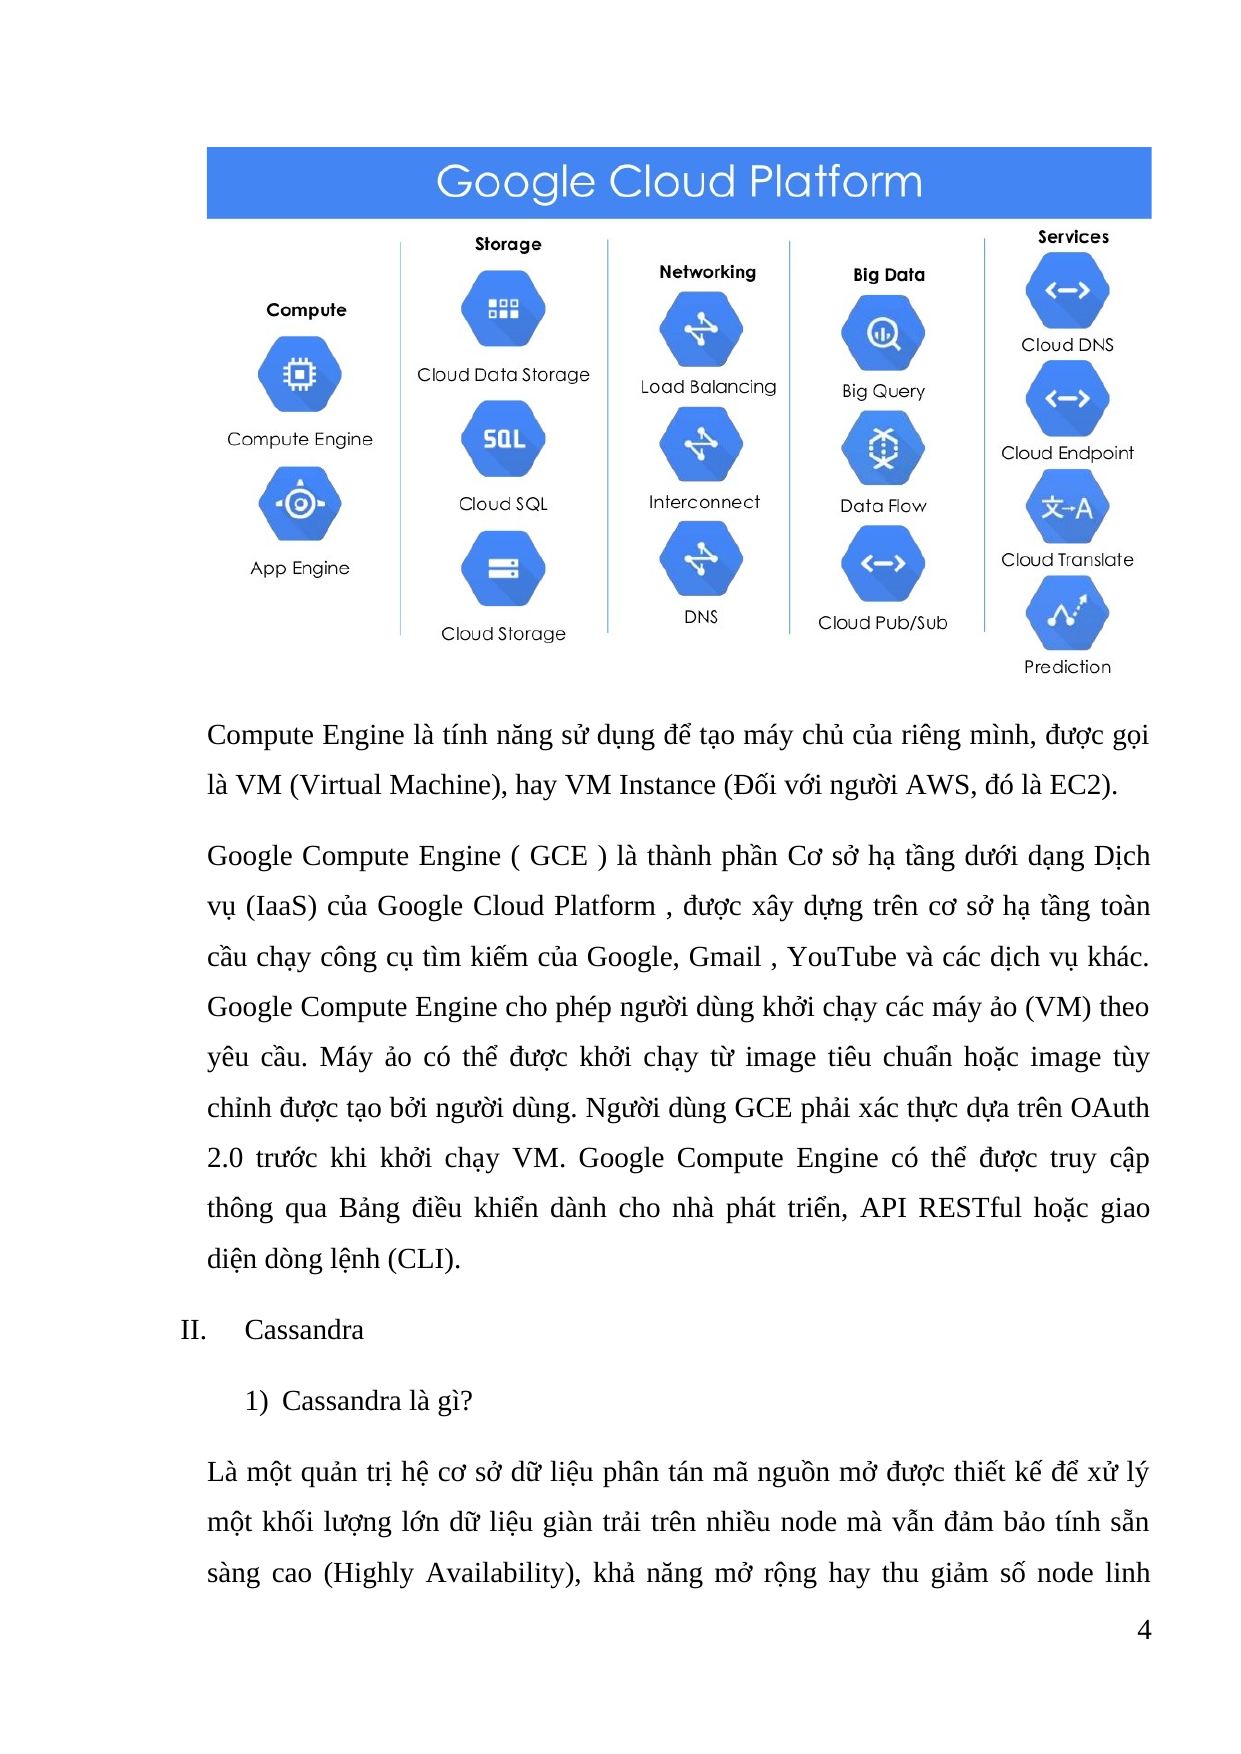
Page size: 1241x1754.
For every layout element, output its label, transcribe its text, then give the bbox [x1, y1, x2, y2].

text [207, 1454, 1152, 1588]
list Cassandra là gì? [244, 1383, 1152, 1417]
text Compute Engine là tính năng sử dụng để tạo máy chủ của riêng mình, được gọi là VM (Virtual Machine), hay VM Instance (Đối với người AWS, đó là EC2). [207, 717, 1152, 801]
text Google Compute Engine ( GCE ) là thành phần Cơ sở hạ tầng dưới dạng Dịch vụ (IaaS) của Google Cloud Platform , được xây dựng trên cơ sở hạ tầng toàn cầu chạy công cụ tìm kiếm của Google, Gmail , YouTube và các dịch vụ khác. Google Compute Engine cho phép người dùng khởi chạy các máy ảo (VM) theo yêu cầu. Máy ảo có thể được khởi chạy từ image tiêu chuẩn hoặc image tùy chỉnh được tạo bởi người dùng. Người dùng GCE phải xác thực dựa trên OAuth 2.0 trước khi khởi chạy VM. Google Compute Engine có thể được truy cập thông qua Bảng điều khiển dành cho nhà phát triển, API RESTful hoặc giao diện dòng lệnh (CLI). [207, 838, 1152, 1274]
list Cassandra [207, 1312, 1152, 1345]
picture [206, 147, 1152, 680]
